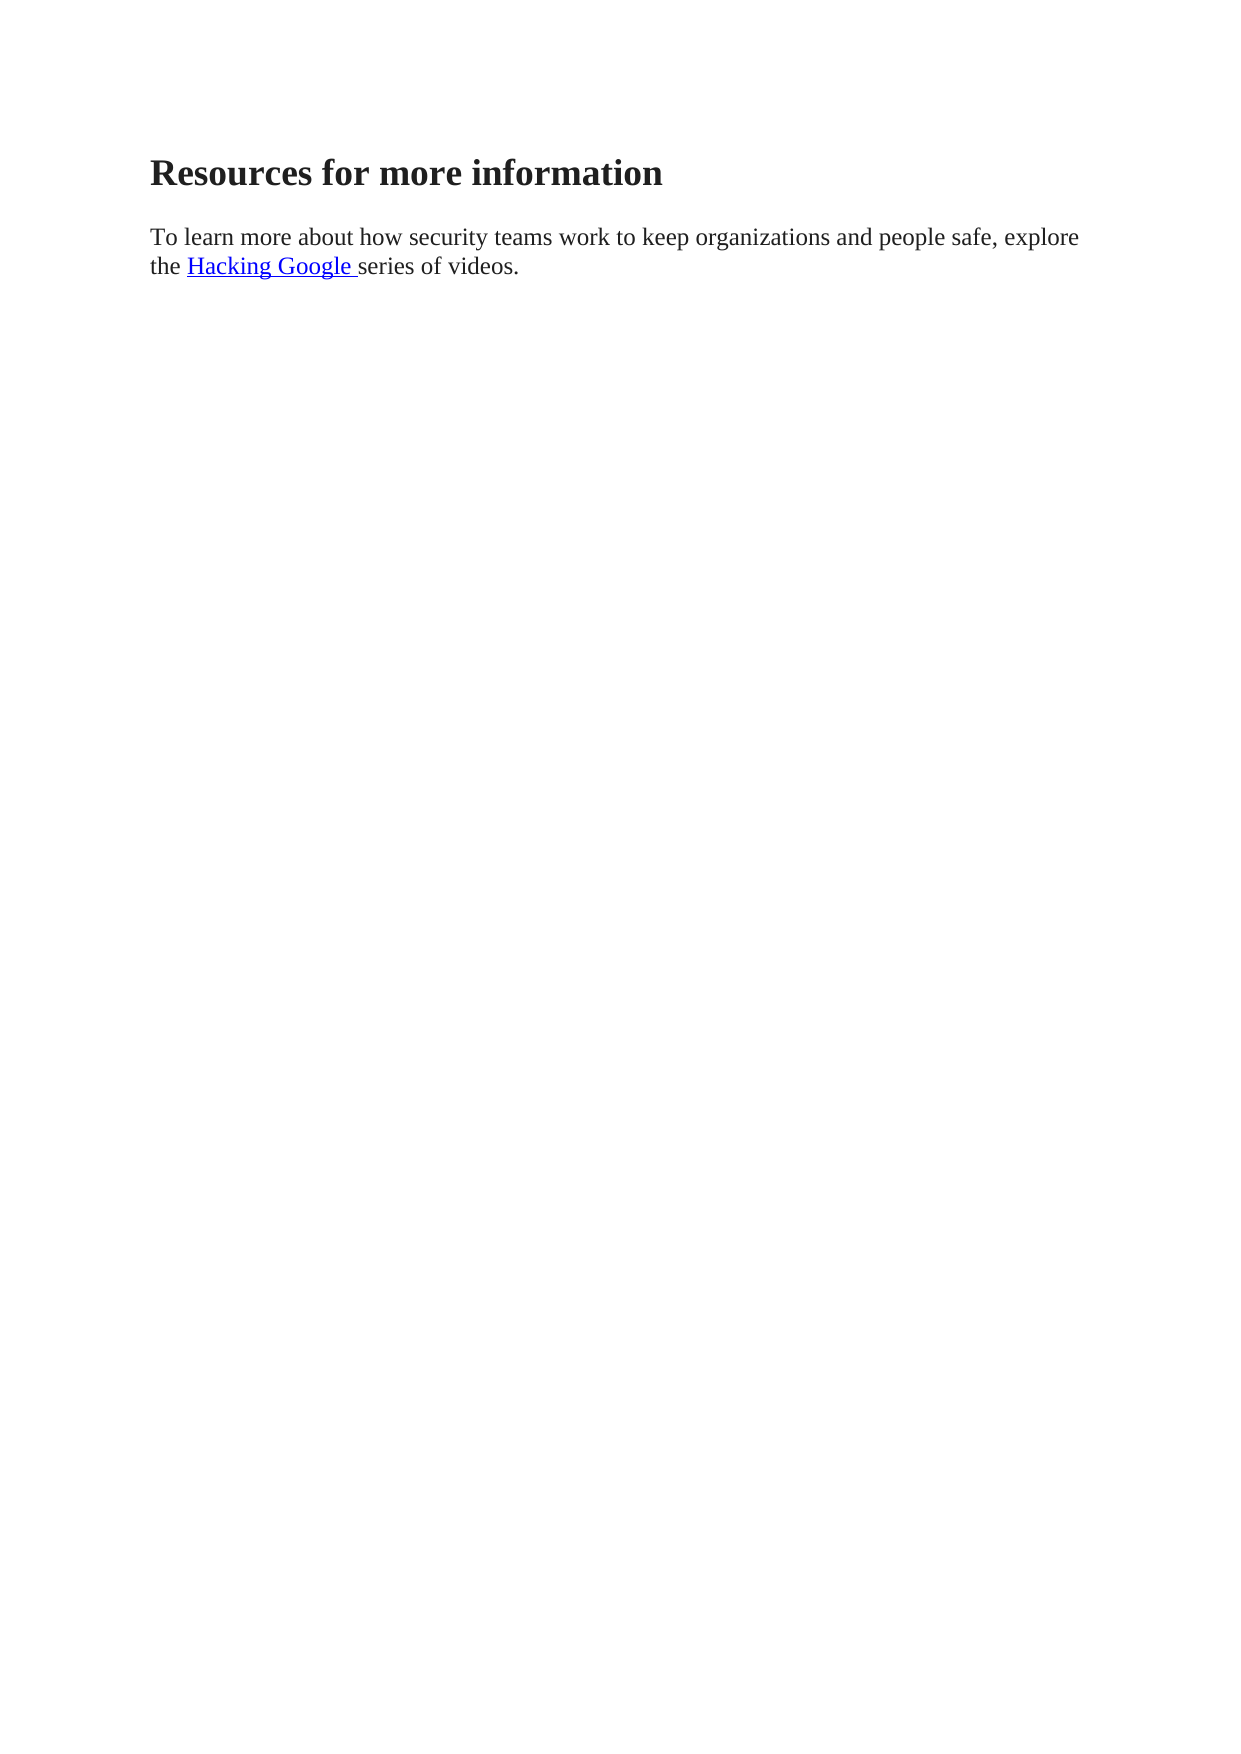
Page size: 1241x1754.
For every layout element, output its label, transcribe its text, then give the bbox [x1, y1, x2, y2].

text To learn more about how security teams work to keep organizations and people safe, explore the Hacking Google series of videos. [150, 222, 1090, 280]
text Resources for more information [150, 150, 1090, 193]
